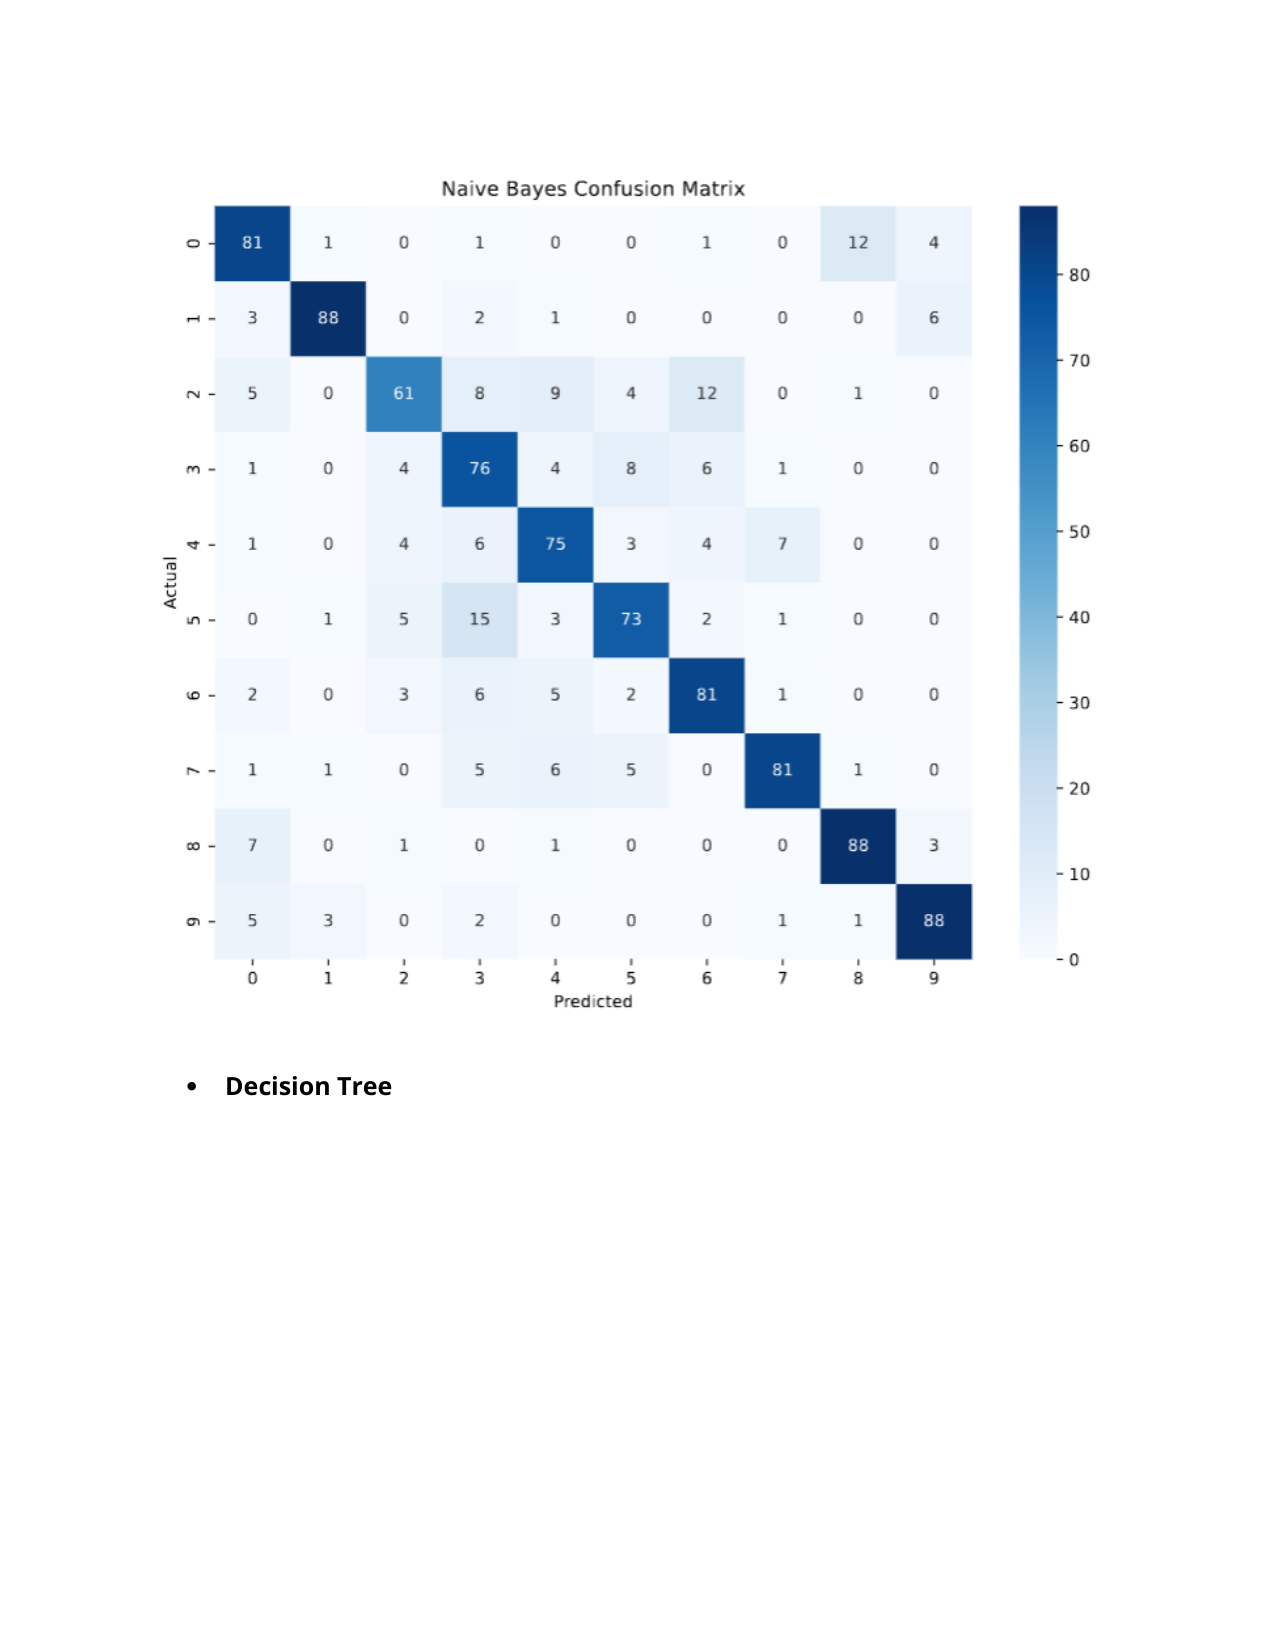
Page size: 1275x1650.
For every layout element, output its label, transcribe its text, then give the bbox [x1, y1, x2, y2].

picture [150, 150, 1125, 1027]
list Decision Tree [187, 1068, 1125, 1102]
